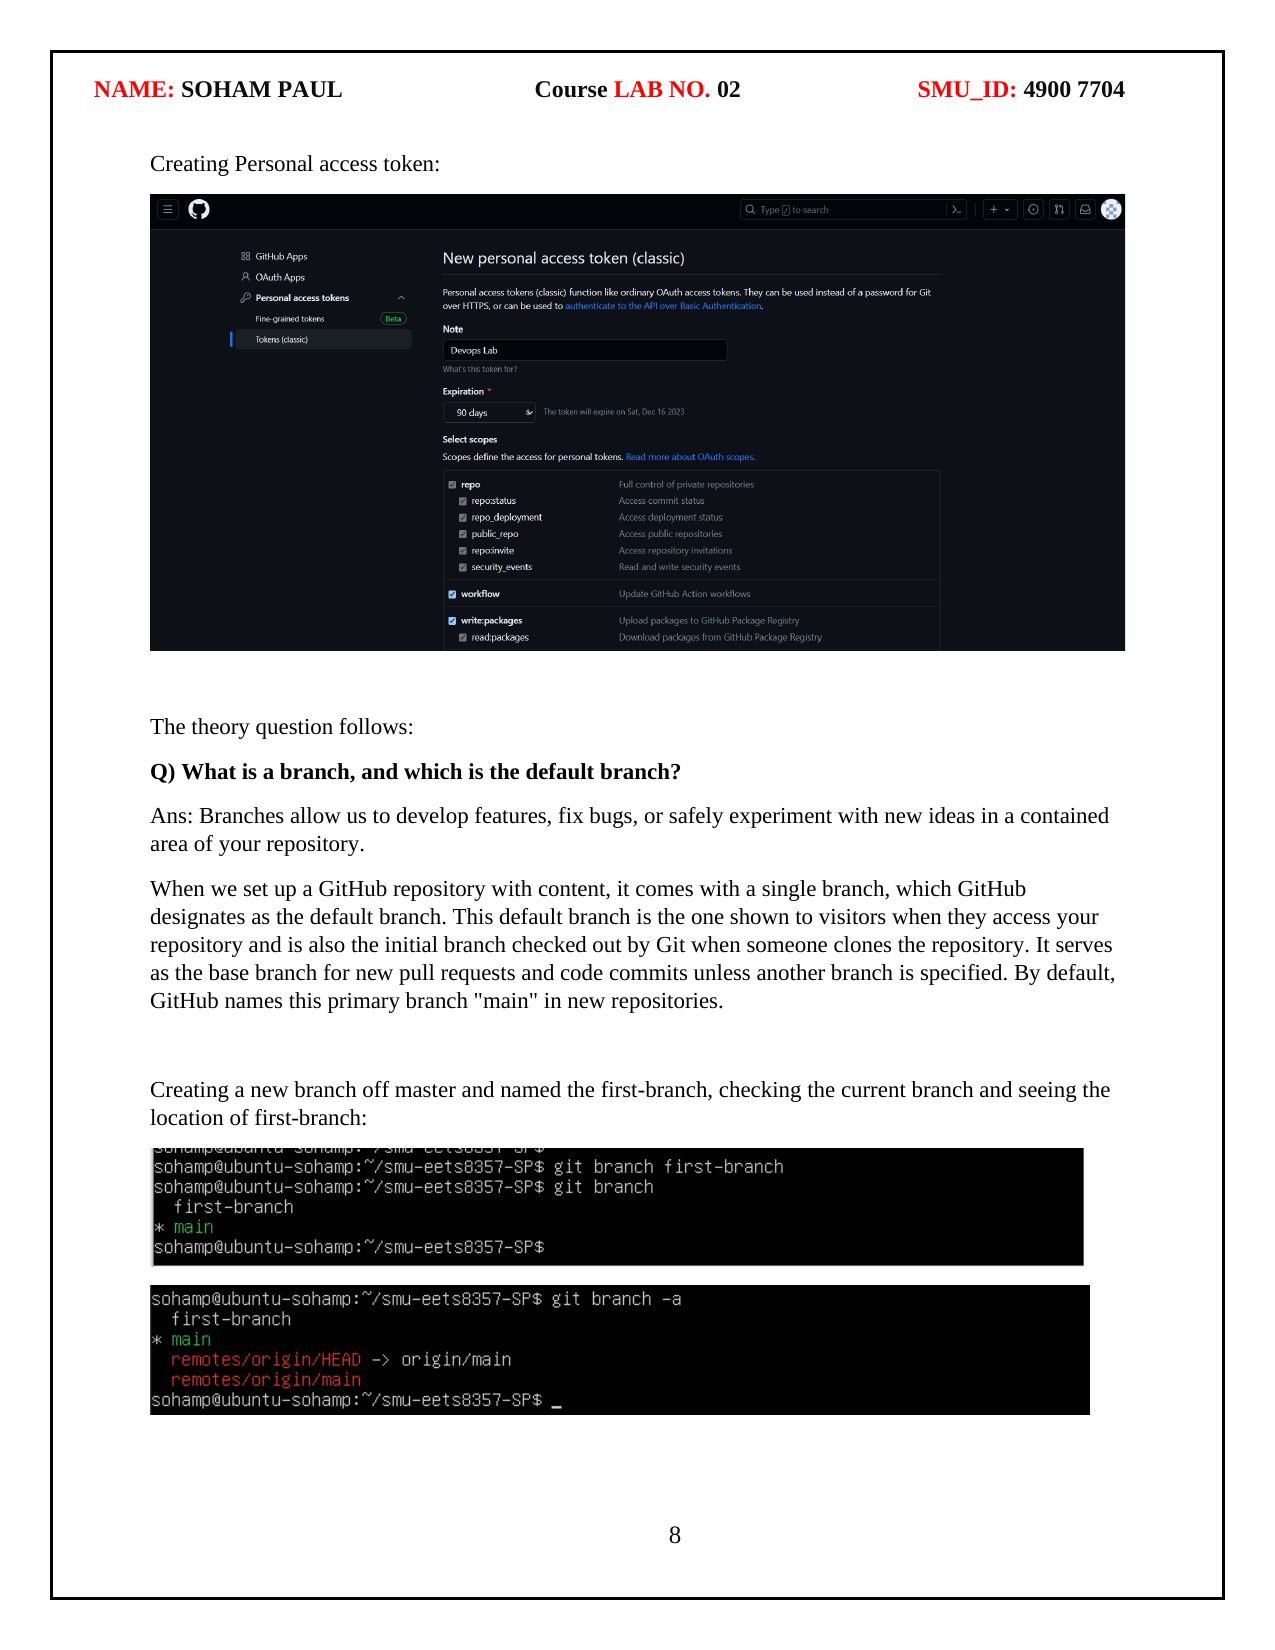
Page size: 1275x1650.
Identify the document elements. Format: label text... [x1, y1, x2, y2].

picture [150, 1148, 1084, 1267]
picture [150, 194, 1125, 651]
text When we set up a GitHub repository with content, it comes with a single branch, which GitHub designates as the default branch. This default branch is the one shown to visitors when they access your repository and is also the initial branch checked out by Git when someone clones the repository. It serves as the base branch for new pull requests and code commits unless another branch is specified. By default, GitHub names this primary branch "main" in new repositories. [150, 875, 1125, 1013]
text Ans: Branches allow us to develop features, fix bugs, or safely experiment with new ideas in a contained area of your repository. [150, 802, 1125, 857]
text Creating Personal access token: [150, 150, 1125, 176]
text Q) What is a branch, and which is the default branch? [150, 758, 1125, 784]
text Creating a new branch off master and named the first-branch, checking the current branch and seeing the location of first-branch: [150, 1076, 1125, 1130]
text The theory question follows: [150, 713, 1125, 740]
picture [150, 1285, 1090, 1415]
